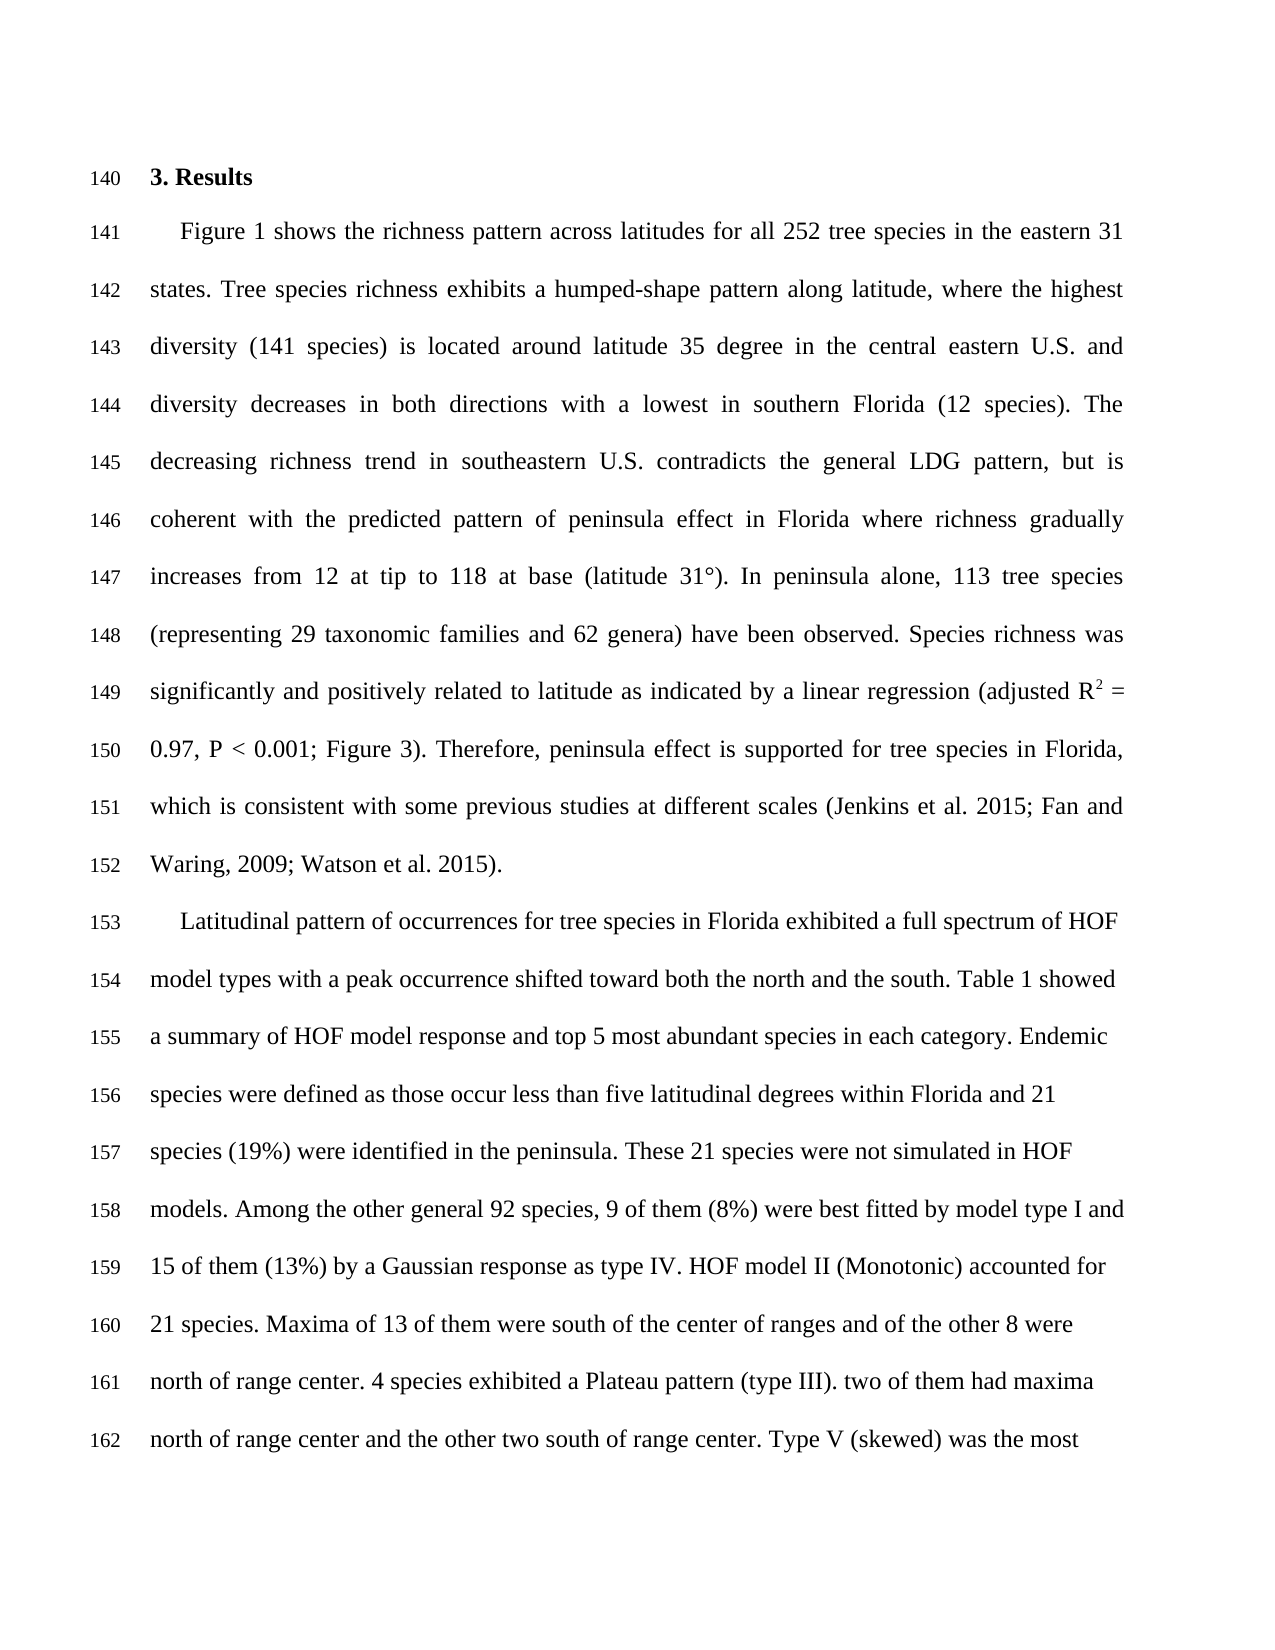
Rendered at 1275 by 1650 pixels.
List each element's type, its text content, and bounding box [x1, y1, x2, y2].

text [150, 906, 1125, 1452]
text Figure 1 shows the richness pattern across latitudes for all 252 tree species in the eastern 31 states. Tree species richness exhibits a humped-shape pattern along latitude, where the highest diversity (141 species) is located around latitude 35 degree in the central eastern U.S. and diversity decreases in both directions with a lowest in southern Florida (12 species). The decreasing richness trend in southeastern U.S. contradicts the general LDG pattern, but is coherent with the predicted pattern of peninsula effect in Florida where richness gradually increases from 12 at tip to 118 at base (latitude 31°). In peninsula alone, 113 tree species (representing 29 taxonomic families and 62 genera) have been observed. Species richness was significantly and positively related to latitude as indicated by a linear regression (adjusted R2 = 0.97, P < 0.001; Figure 3). Therefore, peninsula effect is supported for tree species in Florida, which is consistent with some previous studies at different scales (Jenkins et al. 2015; Fan and Waring, 2009; Watson et al. 2015). [150, 216, 1125, 877]
subtitle 3. Results [150, 162, 1125, 191]
